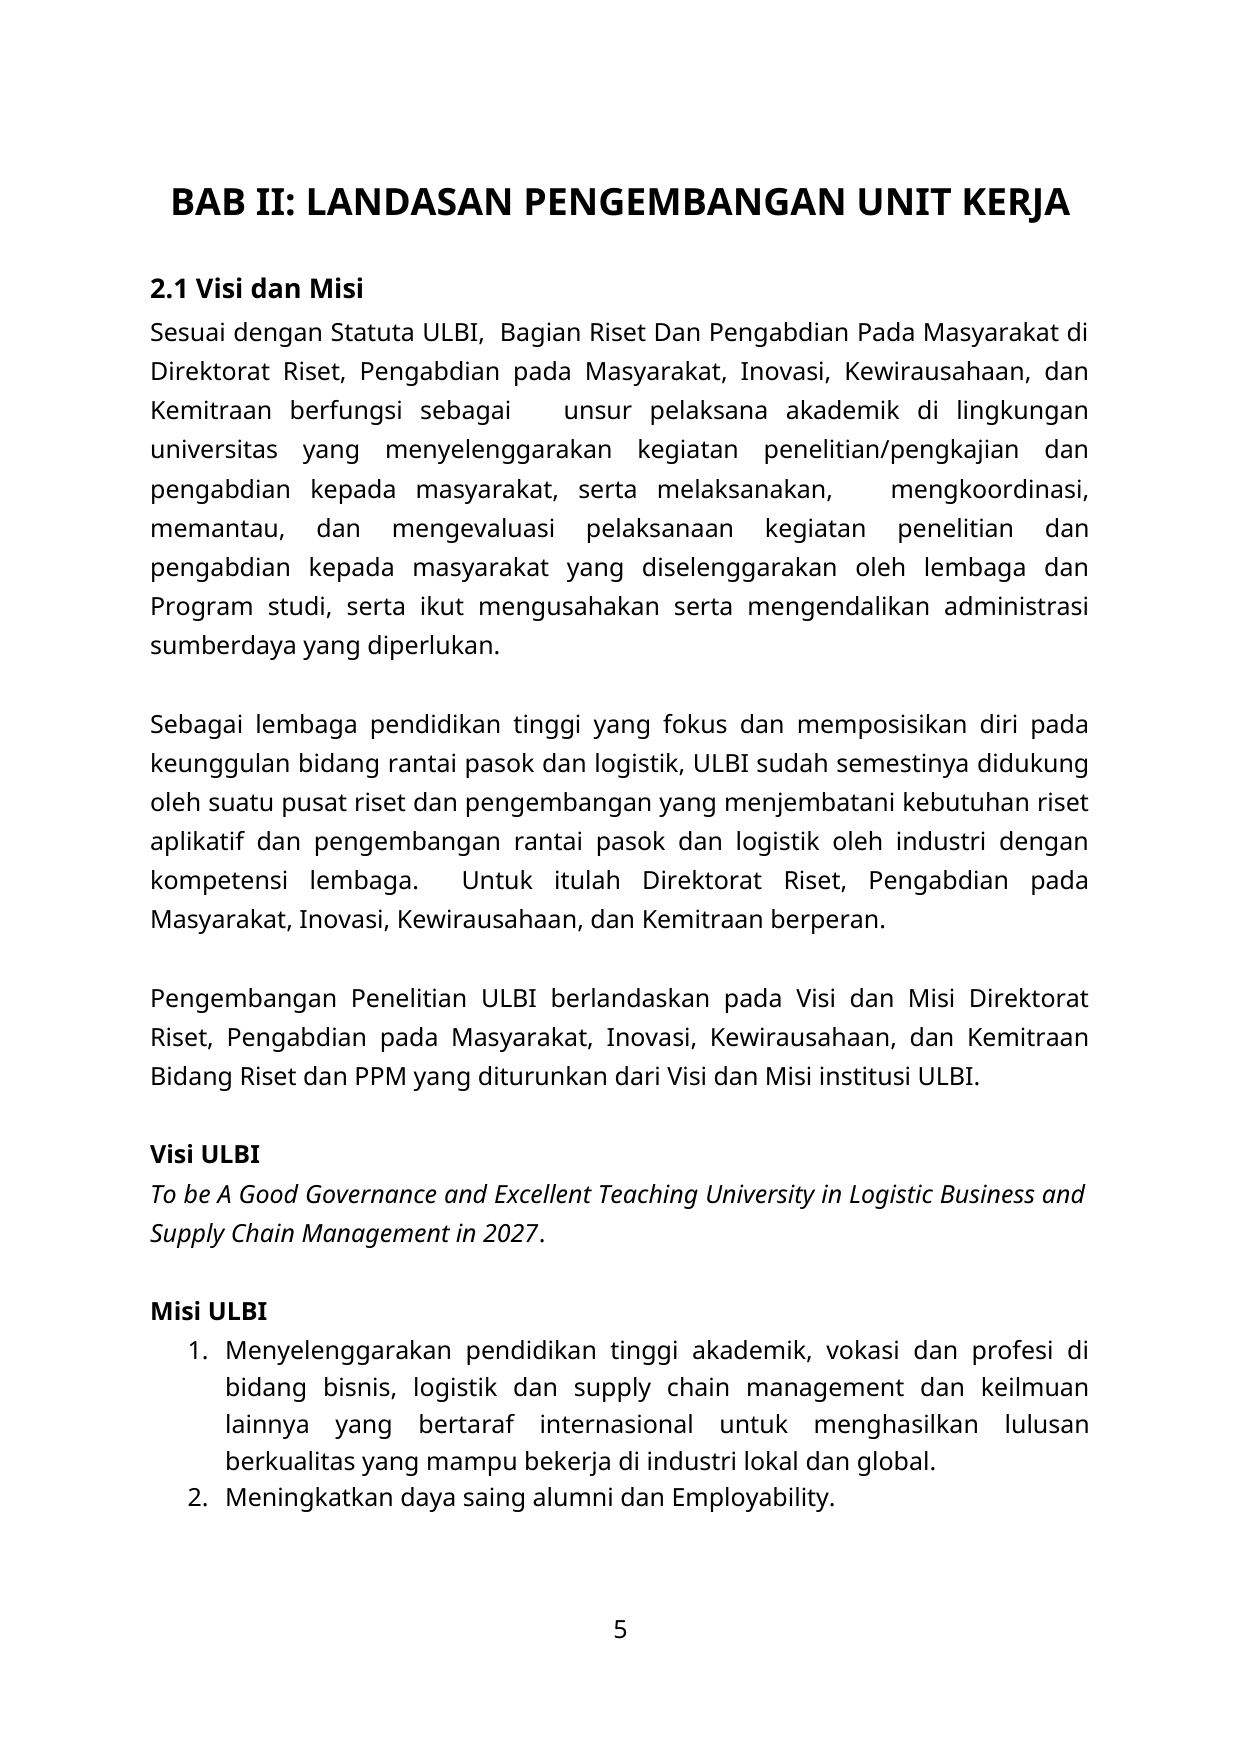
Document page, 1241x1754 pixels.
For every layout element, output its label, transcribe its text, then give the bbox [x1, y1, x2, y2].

subtitle BAB II: LANDASAN PENGEMBANGAN UNIT KERJA [150, 175, 1090, 226]
list Menyelenggarakan pendidikan tinggi akademik, vokasi dan profesi di bidang bisnis, logistik dan supply chain management dan keilmuan lainnya yang bertaraf internasional untuk menghasilkan lulusan berkualitas yang mampu bekerja di industri lokal dan global. [187, 1333, 1090, 1477]
text Visi ULBI [150, 1137, 1090, 1171]
text Misi ULBI [150, 1294, 1090, 1328]
text To be A Good Governance and Excellent Teaching University in Logistic Business and Supply Chain Management in 2027. [150, 1176, 1090, 1249]
text Sesuai dengan Statuta ULBI, Bagian Riset Dan Pengabdian Pada Masyarakat di Direktorat Riset, Pengabdian pada Masyarakat, Inovasi, Kewirausahaan, dan Kemitraan berfungsi sebagai unsur pelaksana akademik di lingkungan universitas yang menyelenggarakan kegiatan penelitian/pengkajian dan pengabdian kepada masyarakat, serta melaksanakan, mengkoordinasi, memantau, dan mengevaluasi pelaksanaan kegiatan penelitian dan pengabdian kepada masyarakat yang diselenggarakan oleh lembaga dan Program studi, serta ikut mengusahakan serta mengendalikan administrasi sumberdaya yang diperlukan. [150, 314, 1090, 662]
subtitle 2.1 Visi dan Misi [150, 269, 1090, 306]
text Sebagai lembaga pendidikan tinggi yang fokus dan memposisikan diri pada keunggulan bidang rantai pasok dan logistik, ULBI sudah semestinya didukung oleh suatu pusat riset dan pengembangan yang menjembatani kebutuhan riset aplikatif dan pengembangan rantai pasok dan logistik oleh industri dengan kompetensi lembaga. Untuk itulah Direktorat Riset, Pengabdian pada Masyarakat, Inovasi, Kewirausahaan, dan Kemitraan berperan. [150, 706, 1090, 936]
list Meningkatkan daya saing alumni dan Employability. [187, 1480, 1090, 1514]
text Pengembangan Penelitian ULBI berlandaskan pada Visi dan Misi Direktorat Riset, Pengabdian pada Masyarakat, Inovasi, Kewirausahaan, dan Kemitraan Bidang Riset dan PPM yang diturunkan dari Visi dan Misi institusi ULBI. [150, 980, 1090, 1093]
